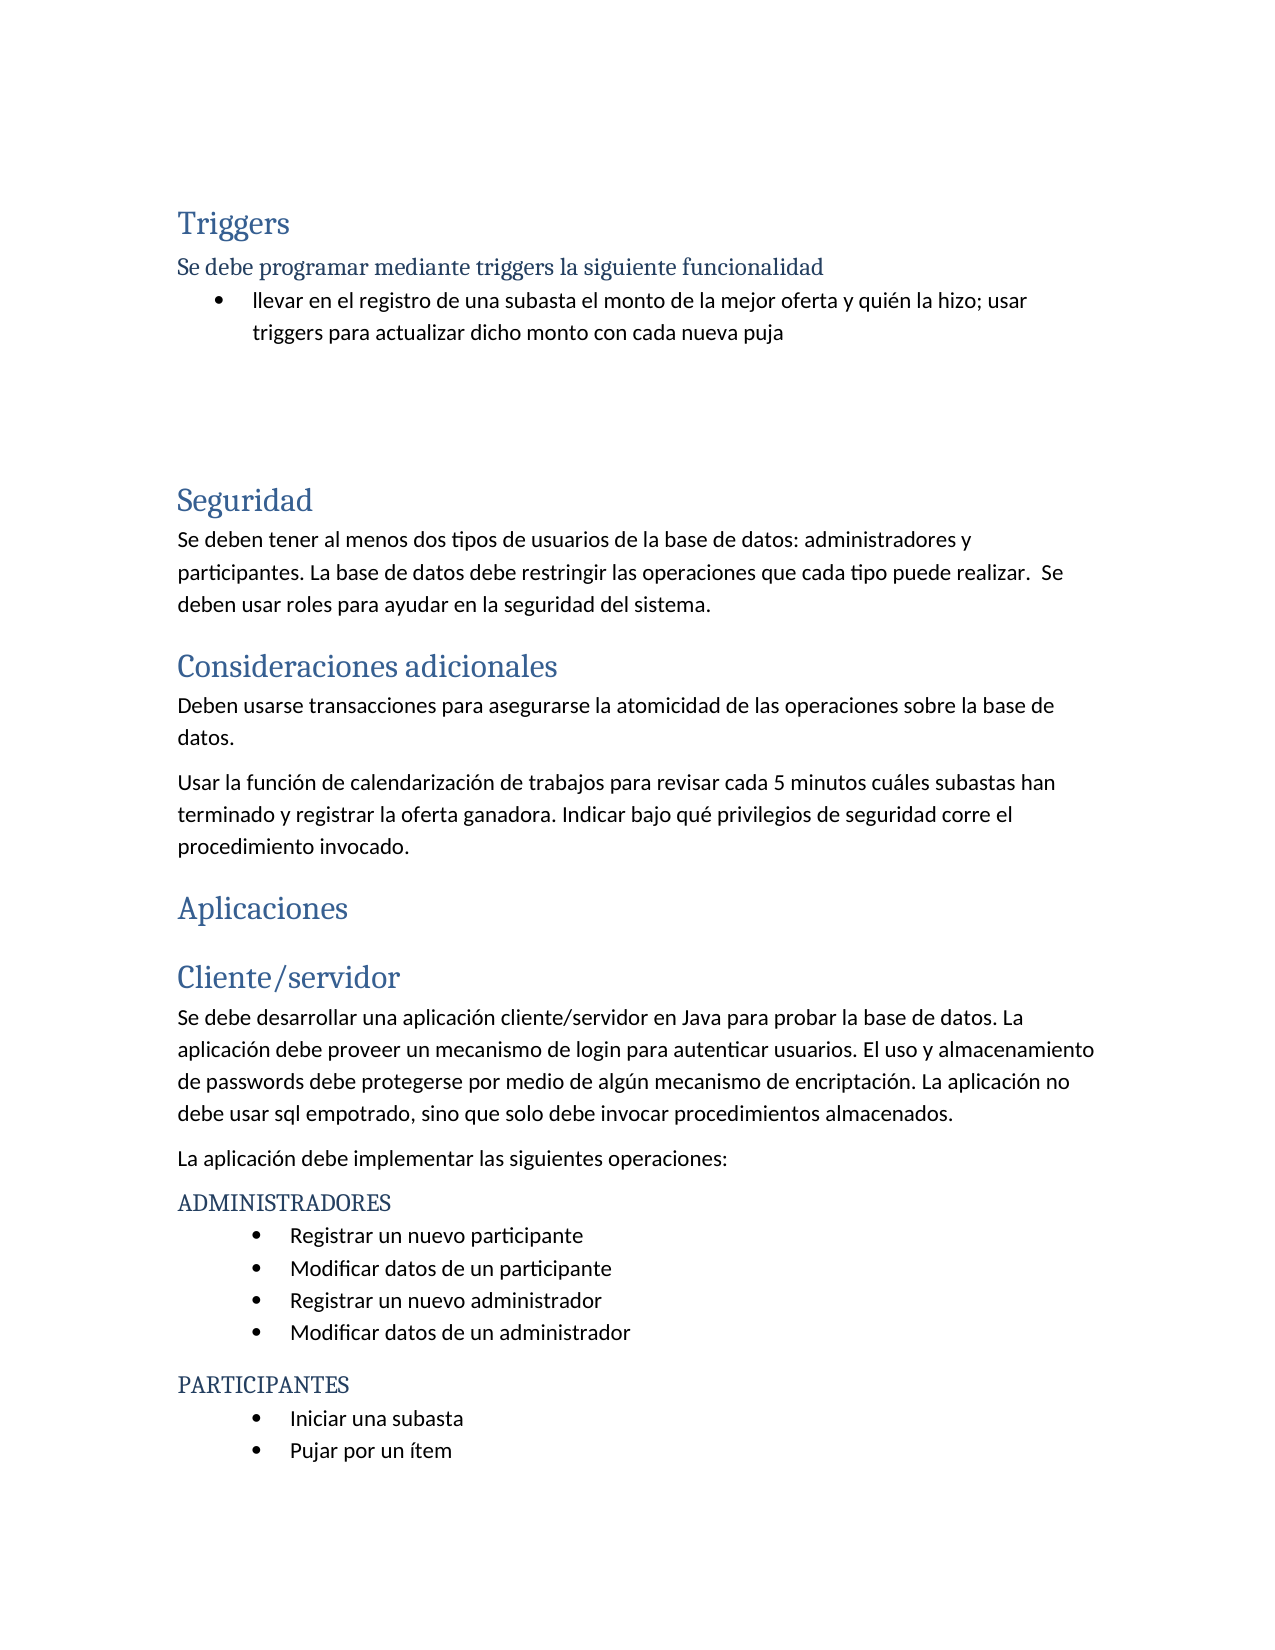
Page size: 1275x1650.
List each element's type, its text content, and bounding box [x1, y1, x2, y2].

text Deben usarse transacciones para asegurarse la atomicidad de las operaciones sobre la base de datos. [177, 691, 1098, 751]
list Pujar por un ítem [252, 1436, 1098, 1464]
list Iniciar una subasta [252, 1404, 1098, 1432]
text La aplicación debe implementar las siguientes operaciones: [177, 1144, 1098, 1172]
subtitle Seguridad [177, 481, 1098, 520]
list Modificar datos de un administrador [252, 1318, 1098, 1346]
subtitle Cliente/servidor [177, 959, 1098, 997]
subtitle Consideraciones adicionales [177, 647, 1098, 685]
list Registrar un nuevo participante [252, 1222, 1098, 1250]
subtitle ADMINISTRADORES [177, 1189, 1098, 1217]
list Registrar un nuevo administrador [252, 1286, 1098, 1314]
subtitle Aplicaciones [177, 889, 1098, 928]
subtitle PARTICIPANTES [177, 1371, 1098, 1400]
text Usar la función de calendarización de trabajos para revisar cada 5 minutos cuáles subastas han terminado y registrar la oferta ganadora. Indicar bajo qué privilegios de seguridad corre el procedimiento invocado. [177, 768, 1098, 860]
list Modificar datos de un participante [252, 1254, 1098, 1282]
text Se deben tener al menos dos tipos de usuarios de la base de datos: administradores y participantes. La base de datos debe restringir las operaciones que cada tipo puede realizar. Se deben usar roles para ayudar en la seguridad del sistema. [177, 526, 1098, 618]
list llevar en el registro de una subasta el monto de la mejor oferta y quién la hizo; usar triggers para actualizar dicho monto con cada nueva puja [215, 286, 1098, 346]
subtitle Triggers [177, 205, 1098, 243]
text Se debe desarrollar una aplicación cliente/servidor en Java para probar la base de datos. La aplicación debe proveer un mecanismo de login para autenticar usuarios. El uso y almacenamiento de passwords debe protegerse por medio de algún mecanismo de encriptación. La aplicación no debe usar sql empotrado, sino que solo debe invocar procedimientos almacenados. [177, 1003, 1098, 1127]
subtitle Se debe programar mediante triggers la siguiente funcionalidad [177, 253, 1098, 282]
